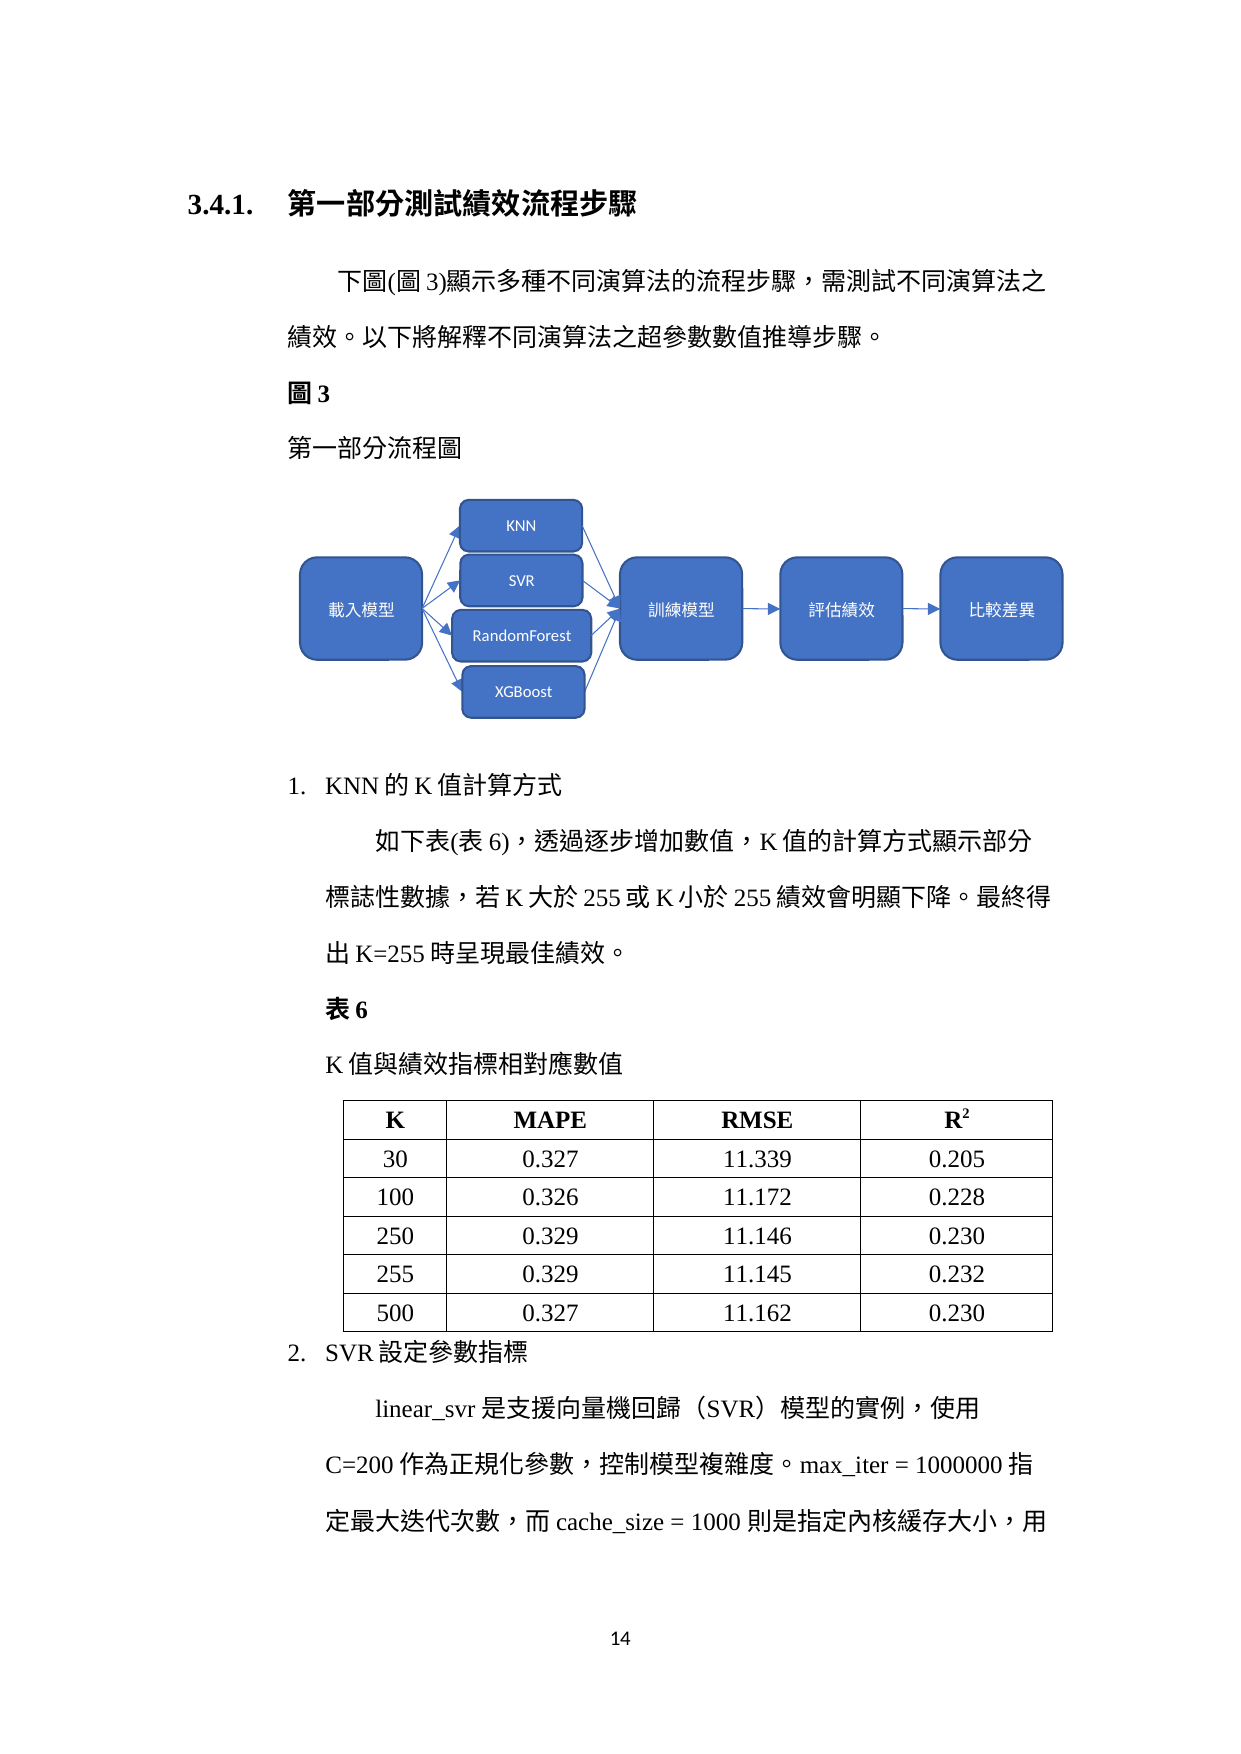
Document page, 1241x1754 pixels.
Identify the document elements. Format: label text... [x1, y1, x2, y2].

table_header R2 [861, 1101, 1052, 1138]
text 3.4.1. 第一部分測試績效流程步驟 [187, 164, 1053, 239]
list K值與績效指標相對應數值 [325, 1044, 1053, 1082]
table_header K [344, 1101, 446, 1138]
table_cell 0.228 [861, 1178, 1052, 1216]
table_cell 500 [344, 1294, 446, 1331]
list 如下表(表6)，透過逐步增加數值，K值的計算方式顯示部分標誌性數據，若K大於255或K小於255績效會明顯下降。最終得出K=255時呈現最佳績效。 [325, 821, 1053, 971]
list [325, 1388, 1053, 1538]
table_cell 250 [344, 1217, 446, 1254]
table_cell 0.329 [447, 1255, 653, 1293]
table_cell 0.230 [861, 1294, 1052, 1331]
table_cell 0.326 [447, 1178, 653, 1216]
list 表6 [325, 989, 1053, 1026]
table_cell 0.327 [447, 1140, 653, 1177]
table_cell 255 [344, 1255, 446, 1293]
table_cell 11.162 [654, 1294, 860, 1331]
table_cell 11.145 [654, 1255, 860, 1293]
table_cell 11.339 [654, 1140, 860, 1177]
table_cell 30 [344, 1140, 446, 1177]
text 下圖(圖3)顯示多種不同演算法的流程步驟，需測試不同演算法之績效。以下將解釋不同演算法之超參數數值推導步驟。 [287, 261, 1053, 354]
table_cell 0.230 [861, 1217, 1052, 1254]
table_header MAPE [447, 1101, 653, 1138]
table_header RMSE [654, 1101, 860, 1138]
table_cell 0.329 [447, 1217, 653, 1254]
table_cell 0.205 [861, 1140, 1052, 1177]
table_cell 0.232 [861, 1255, 1052, 1293]
text 第一部分流程圖 [287, 428, 1053, 466]
table_cell 11.146 [654, 1217, 860, 1254]
text 圖3 [287, 372, 1053, 410]
list SVR設定參數指標 [287, 1332, 1053, 1370]
table_cell 100 [344, 1178, 446, 1216]
table_cell 11.172 [654, 1178, 860, 1216]
list KNN的K值計算方式 [287, 484, 1053, 802]
table_cell 0.327 [447, 1294, 653, 1331]
